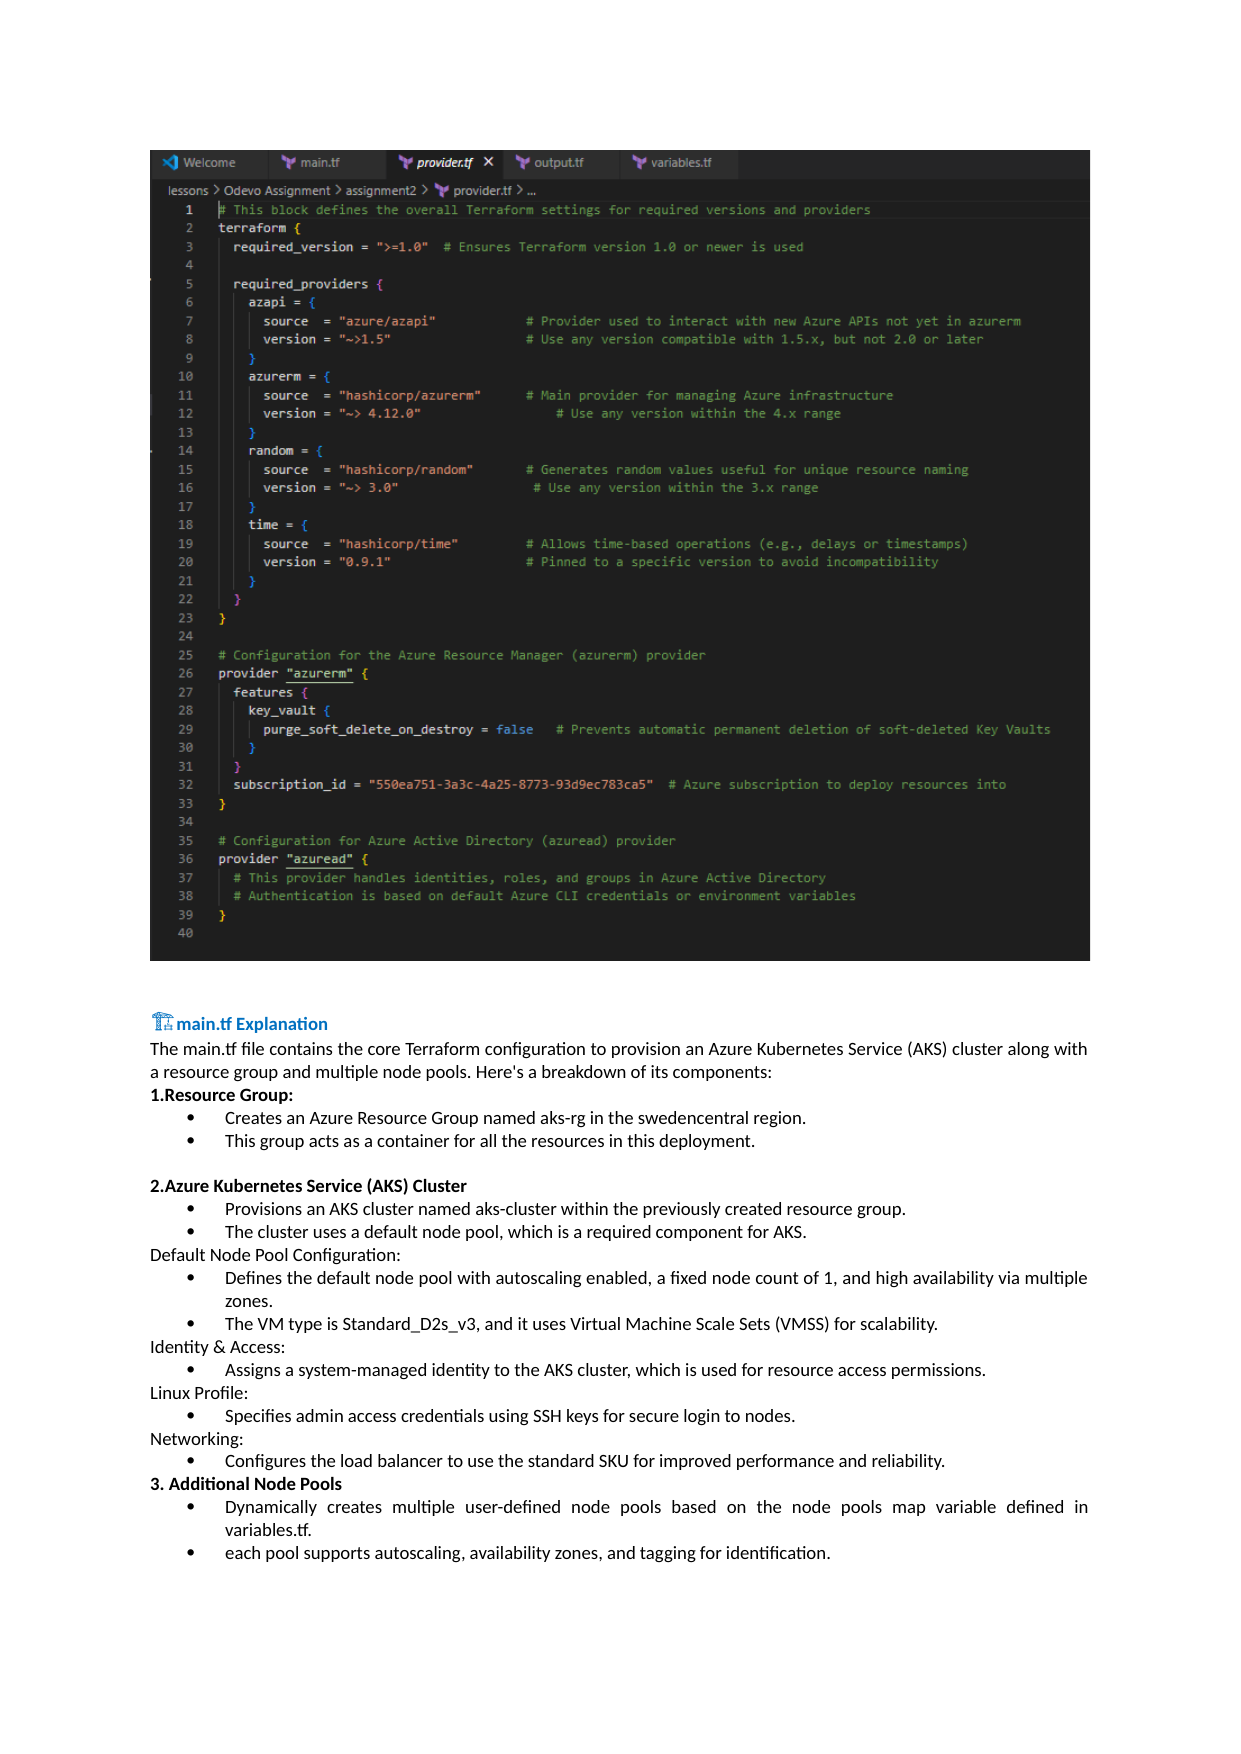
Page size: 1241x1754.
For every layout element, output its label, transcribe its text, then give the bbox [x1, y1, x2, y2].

text 🏗️main.tf Explanation [150, 1006, 1090, 1037]
list Dynamically creates multiple user-defined node pools based on the node pools map variable defined in variables.tf. [187, 1496, 1090, 1541]
list Creates an Azure Resource Group named aks-rg in the swedencentral region. [187, 1106, 1090, 1129]
picture [150, 150, 1091, 961]
list The cluster uses a default node pool, which is a required component for AKS. [187, 1221, 1090, 1243]
list Provisions an AKS cluster named aks-cluster within the previously created resource group. [187, 1198, 1090, 1221]
list Configures the load balancer to use the standard SKU for improved performance and reliability. [187, 1450, 1090, 1473]
list This group acts as a container for all the resources in this deployment. [187, 1129, 1090, 1152]
text Linux Profile: [150, 1381, 1090, 1404]
text Identity & Access: [150, 1335, 1090, 1358]
list Assigns a system-managed identity to the AKS cluster, which is used for resource access permissions. [187, 1358, 1090, 1381]
list Specifies admin access credentials using SSH keys for secure login to nodes. [187, 1404, 1090, 1427]
list Defines the default node pool with autoscaling enabled, a fixed node count of 1, and high availability via multiple zones. [187, 1266, 1090, 1312]
list each pool supports autoscaling, availability zones, and tagging for identification. [187, 1541, 1090, 1564]
text 1.Resource Group: [150, 1083, 1090, 1106]
text The main.tf file contains the core Terraform configuration to provision an Azure Kubernetes Service (AKS) cluster along with a resource group and multiple node pools. Here's a breakdown of its components: [150, 1037, 1090, 1083]
text 3. Additional Node Pools [150, 1473, 1090, 1496]
text Networking: [150, 1427, 1090, 1450]
text 2.Azure Kubernetes Service (AKS) Cluster [150, 1175, 1090, 1198]
text Default Node Pool Configuration: [150, 1243, 1090, 1266]
list The VM type is Standard_D2s_v3, and it uses Virtual Machine Scale Sets (VMSS) for scalability. [187, 1312, 1090, 1335]
